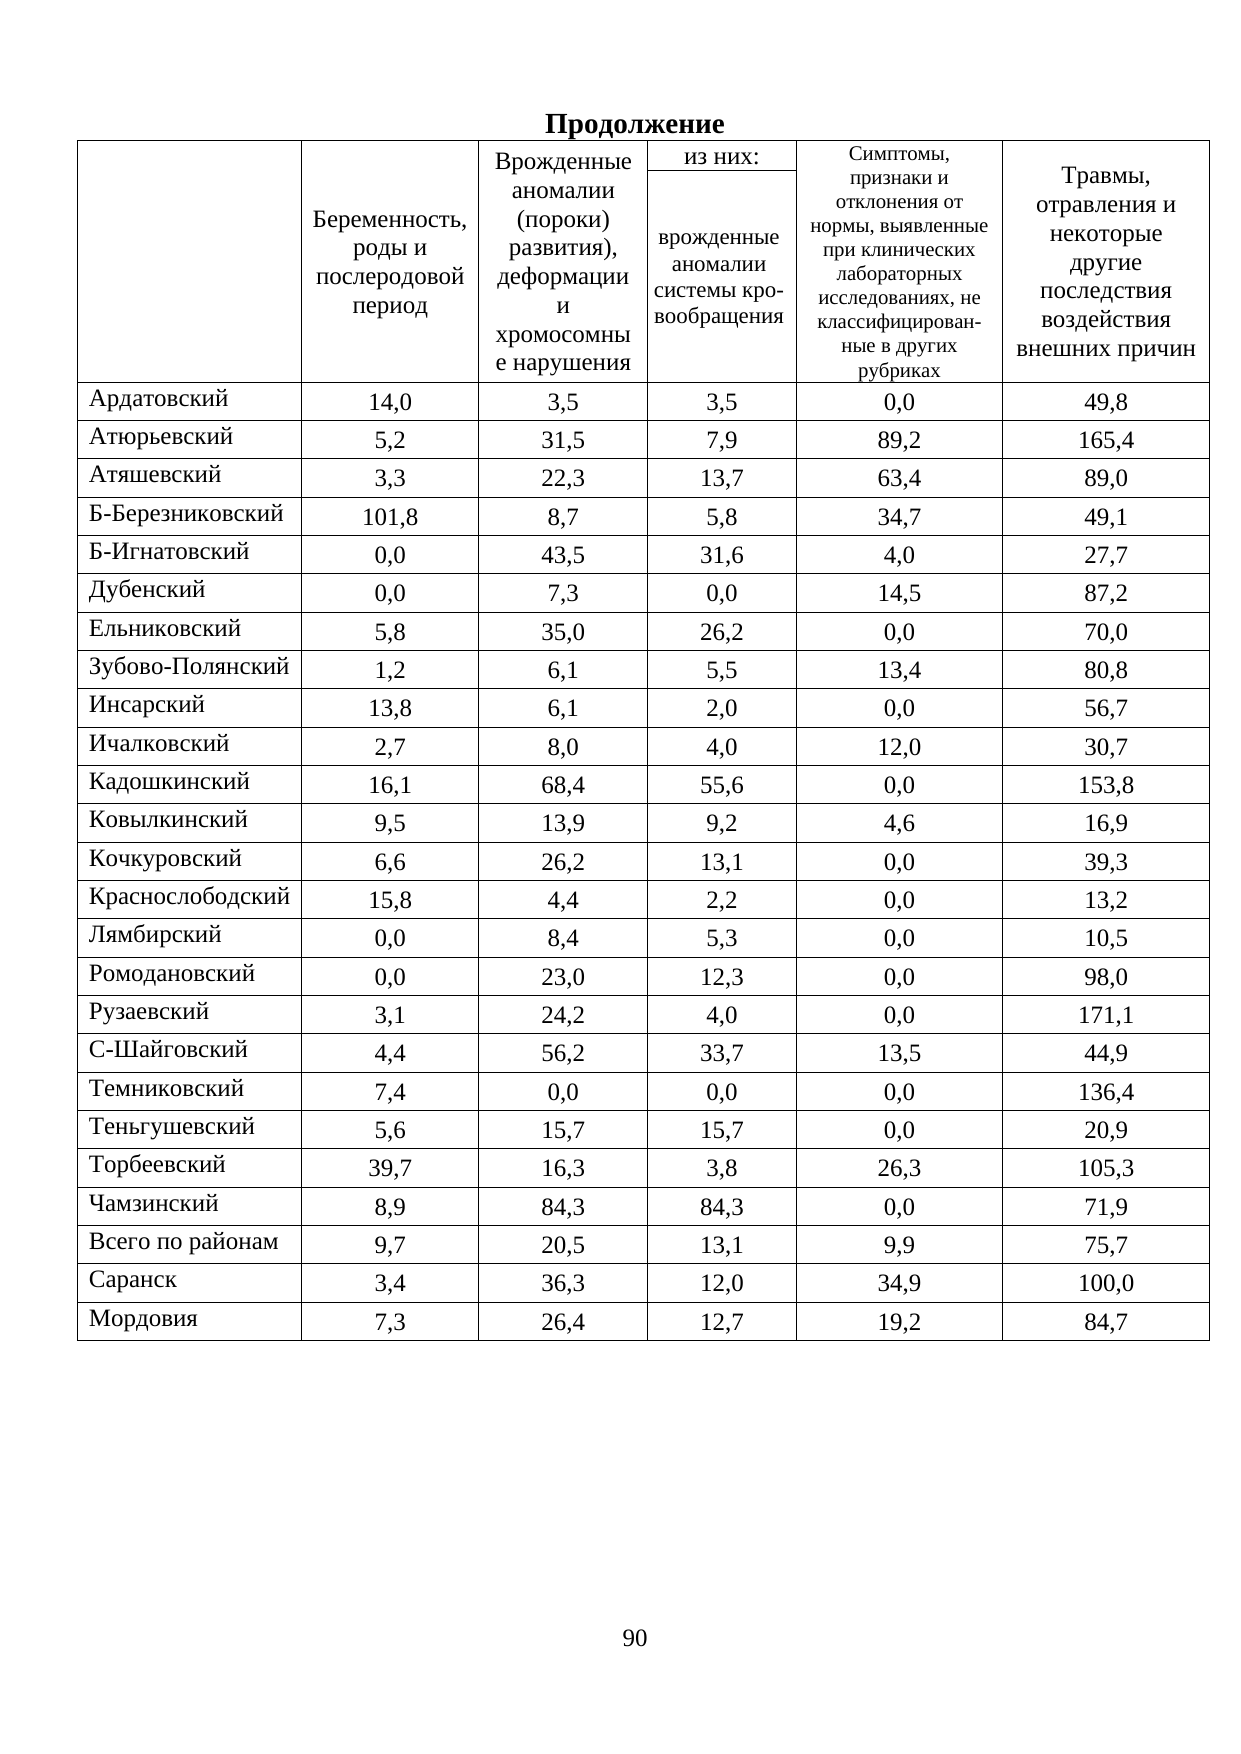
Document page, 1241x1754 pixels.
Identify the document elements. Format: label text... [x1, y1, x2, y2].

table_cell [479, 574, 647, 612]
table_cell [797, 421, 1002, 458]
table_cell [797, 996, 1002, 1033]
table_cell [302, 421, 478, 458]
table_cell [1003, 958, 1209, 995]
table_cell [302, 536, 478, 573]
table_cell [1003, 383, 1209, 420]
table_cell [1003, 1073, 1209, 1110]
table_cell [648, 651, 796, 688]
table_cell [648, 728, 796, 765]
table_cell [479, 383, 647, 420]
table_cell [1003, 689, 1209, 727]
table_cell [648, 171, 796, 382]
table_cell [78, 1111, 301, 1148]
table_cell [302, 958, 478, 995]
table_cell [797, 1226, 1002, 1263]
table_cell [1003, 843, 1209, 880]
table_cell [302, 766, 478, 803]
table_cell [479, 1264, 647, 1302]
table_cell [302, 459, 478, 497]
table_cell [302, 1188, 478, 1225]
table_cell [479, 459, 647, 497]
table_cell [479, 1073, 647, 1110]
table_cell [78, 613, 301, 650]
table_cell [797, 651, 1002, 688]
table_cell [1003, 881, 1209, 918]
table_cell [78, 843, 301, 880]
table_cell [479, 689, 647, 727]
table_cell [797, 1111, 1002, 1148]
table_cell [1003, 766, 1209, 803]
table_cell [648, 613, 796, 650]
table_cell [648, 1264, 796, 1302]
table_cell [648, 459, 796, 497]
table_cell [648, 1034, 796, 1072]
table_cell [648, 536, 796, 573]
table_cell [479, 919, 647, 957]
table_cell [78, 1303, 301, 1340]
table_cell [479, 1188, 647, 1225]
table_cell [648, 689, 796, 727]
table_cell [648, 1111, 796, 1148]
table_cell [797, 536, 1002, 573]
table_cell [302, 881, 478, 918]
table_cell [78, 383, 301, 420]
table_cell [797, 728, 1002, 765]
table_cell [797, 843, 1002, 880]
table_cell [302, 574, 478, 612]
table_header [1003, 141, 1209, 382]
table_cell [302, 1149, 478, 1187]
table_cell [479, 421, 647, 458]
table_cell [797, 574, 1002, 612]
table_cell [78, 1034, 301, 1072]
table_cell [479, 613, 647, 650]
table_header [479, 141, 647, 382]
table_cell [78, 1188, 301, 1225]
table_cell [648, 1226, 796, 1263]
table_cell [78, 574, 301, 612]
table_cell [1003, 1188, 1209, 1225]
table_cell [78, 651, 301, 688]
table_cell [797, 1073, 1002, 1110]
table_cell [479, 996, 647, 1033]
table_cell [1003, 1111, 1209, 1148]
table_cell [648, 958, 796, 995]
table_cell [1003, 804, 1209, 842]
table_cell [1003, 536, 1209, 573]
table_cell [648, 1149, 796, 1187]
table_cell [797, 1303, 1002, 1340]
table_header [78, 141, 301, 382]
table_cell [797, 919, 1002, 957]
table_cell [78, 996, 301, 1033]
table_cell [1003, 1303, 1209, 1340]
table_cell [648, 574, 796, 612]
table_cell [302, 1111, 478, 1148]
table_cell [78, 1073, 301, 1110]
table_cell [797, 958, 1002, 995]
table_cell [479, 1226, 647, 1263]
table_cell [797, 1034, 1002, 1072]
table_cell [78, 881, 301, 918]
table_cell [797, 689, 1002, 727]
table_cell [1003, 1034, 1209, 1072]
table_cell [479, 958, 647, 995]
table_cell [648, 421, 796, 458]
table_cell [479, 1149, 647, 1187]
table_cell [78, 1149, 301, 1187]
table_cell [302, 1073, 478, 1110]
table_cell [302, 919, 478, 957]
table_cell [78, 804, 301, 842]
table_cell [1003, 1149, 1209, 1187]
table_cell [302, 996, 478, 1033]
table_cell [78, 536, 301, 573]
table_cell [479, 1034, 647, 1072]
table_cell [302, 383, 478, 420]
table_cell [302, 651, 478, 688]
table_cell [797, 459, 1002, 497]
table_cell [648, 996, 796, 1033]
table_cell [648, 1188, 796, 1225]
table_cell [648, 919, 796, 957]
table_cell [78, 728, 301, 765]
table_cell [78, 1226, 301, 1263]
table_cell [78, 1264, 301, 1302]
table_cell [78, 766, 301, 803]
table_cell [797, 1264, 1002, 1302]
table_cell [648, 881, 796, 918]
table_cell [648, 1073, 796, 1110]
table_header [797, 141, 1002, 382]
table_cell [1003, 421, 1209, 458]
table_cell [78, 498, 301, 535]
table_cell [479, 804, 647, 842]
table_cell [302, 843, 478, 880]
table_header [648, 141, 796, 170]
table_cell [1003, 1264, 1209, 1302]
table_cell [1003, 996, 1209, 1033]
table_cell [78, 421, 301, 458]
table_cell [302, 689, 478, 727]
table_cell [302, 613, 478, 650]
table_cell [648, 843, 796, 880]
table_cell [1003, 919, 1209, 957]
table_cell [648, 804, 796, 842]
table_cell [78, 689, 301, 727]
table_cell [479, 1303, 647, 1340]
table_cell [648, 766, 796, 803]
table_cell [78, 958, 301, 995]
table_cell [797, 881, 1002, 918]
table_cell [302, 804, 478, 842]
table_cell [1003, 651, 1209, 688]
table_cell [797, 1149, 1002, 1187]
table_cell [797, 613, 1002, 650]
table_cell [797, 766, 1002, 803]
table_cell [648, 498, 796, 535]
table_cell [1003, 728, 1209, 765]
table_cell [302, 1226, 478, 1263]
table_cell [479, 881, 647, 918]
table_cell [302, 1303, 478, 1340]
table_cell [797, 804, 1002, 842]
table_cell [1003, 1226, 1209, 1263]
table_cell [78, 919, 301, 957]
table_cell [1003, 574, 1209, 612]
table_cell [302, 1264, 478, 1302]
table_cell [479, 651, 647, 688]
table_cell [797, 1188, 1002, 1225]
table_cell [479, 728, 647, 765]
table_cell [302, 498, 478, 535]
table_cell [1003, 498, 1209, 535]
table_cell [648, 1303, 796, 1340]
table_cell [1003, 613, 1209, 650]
text Продолжение [89, 106, 1181, 140]
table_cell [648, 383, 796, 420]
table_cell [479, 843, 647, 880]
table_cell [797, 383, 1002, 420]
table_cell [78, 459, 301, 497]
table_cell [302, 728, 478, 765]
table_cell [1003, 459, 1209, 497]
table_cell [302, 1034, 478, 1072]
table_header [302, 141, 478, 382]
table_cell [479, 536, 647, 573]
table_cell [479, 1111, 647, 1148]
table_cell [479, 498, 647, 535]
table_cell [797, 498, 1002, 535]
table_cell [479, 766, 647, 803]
